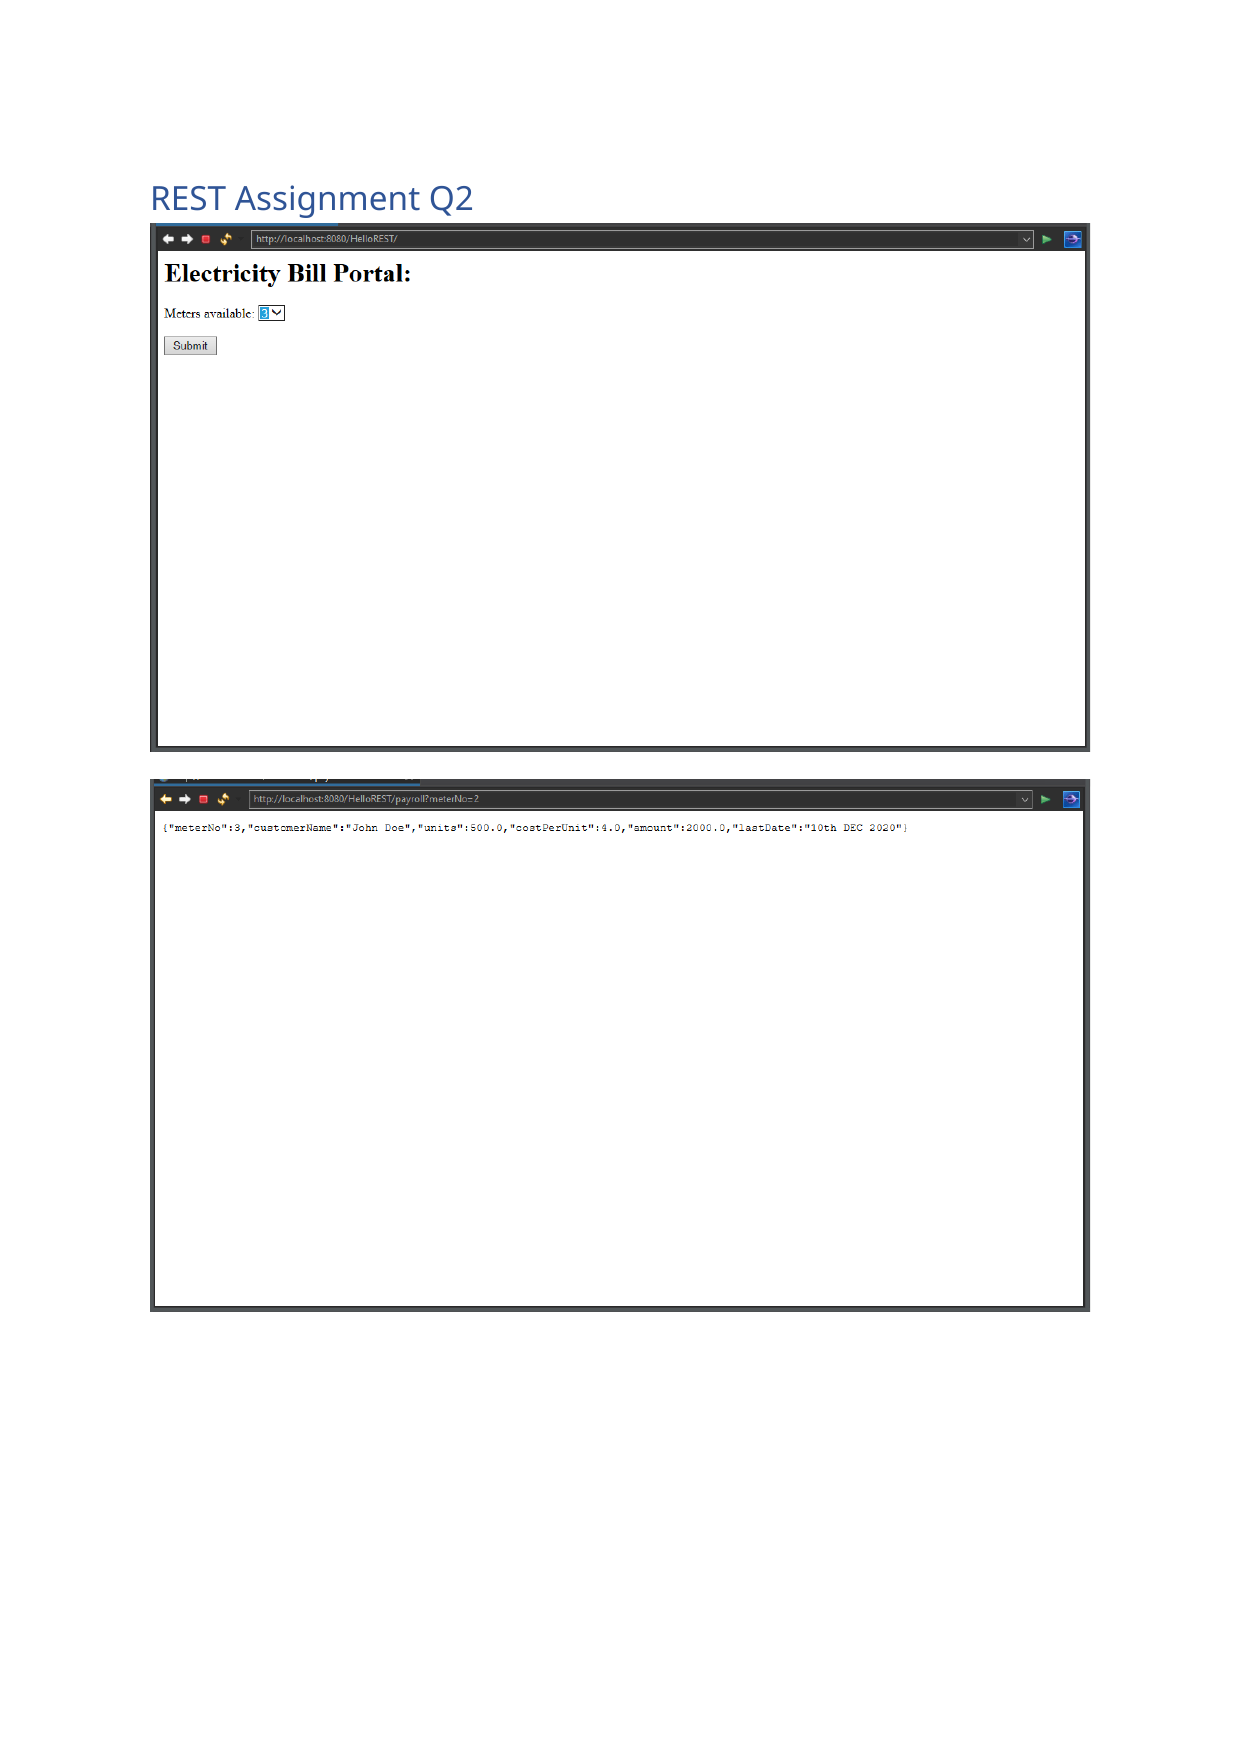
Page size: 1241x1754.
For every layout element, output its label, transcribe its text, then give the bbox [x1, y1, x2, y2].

subtitle REST Assignment Q2 [150, 175, 1090, 220]
picture [150, 223, 1091, 752]
picture [150, 779, 1091, 1312]
